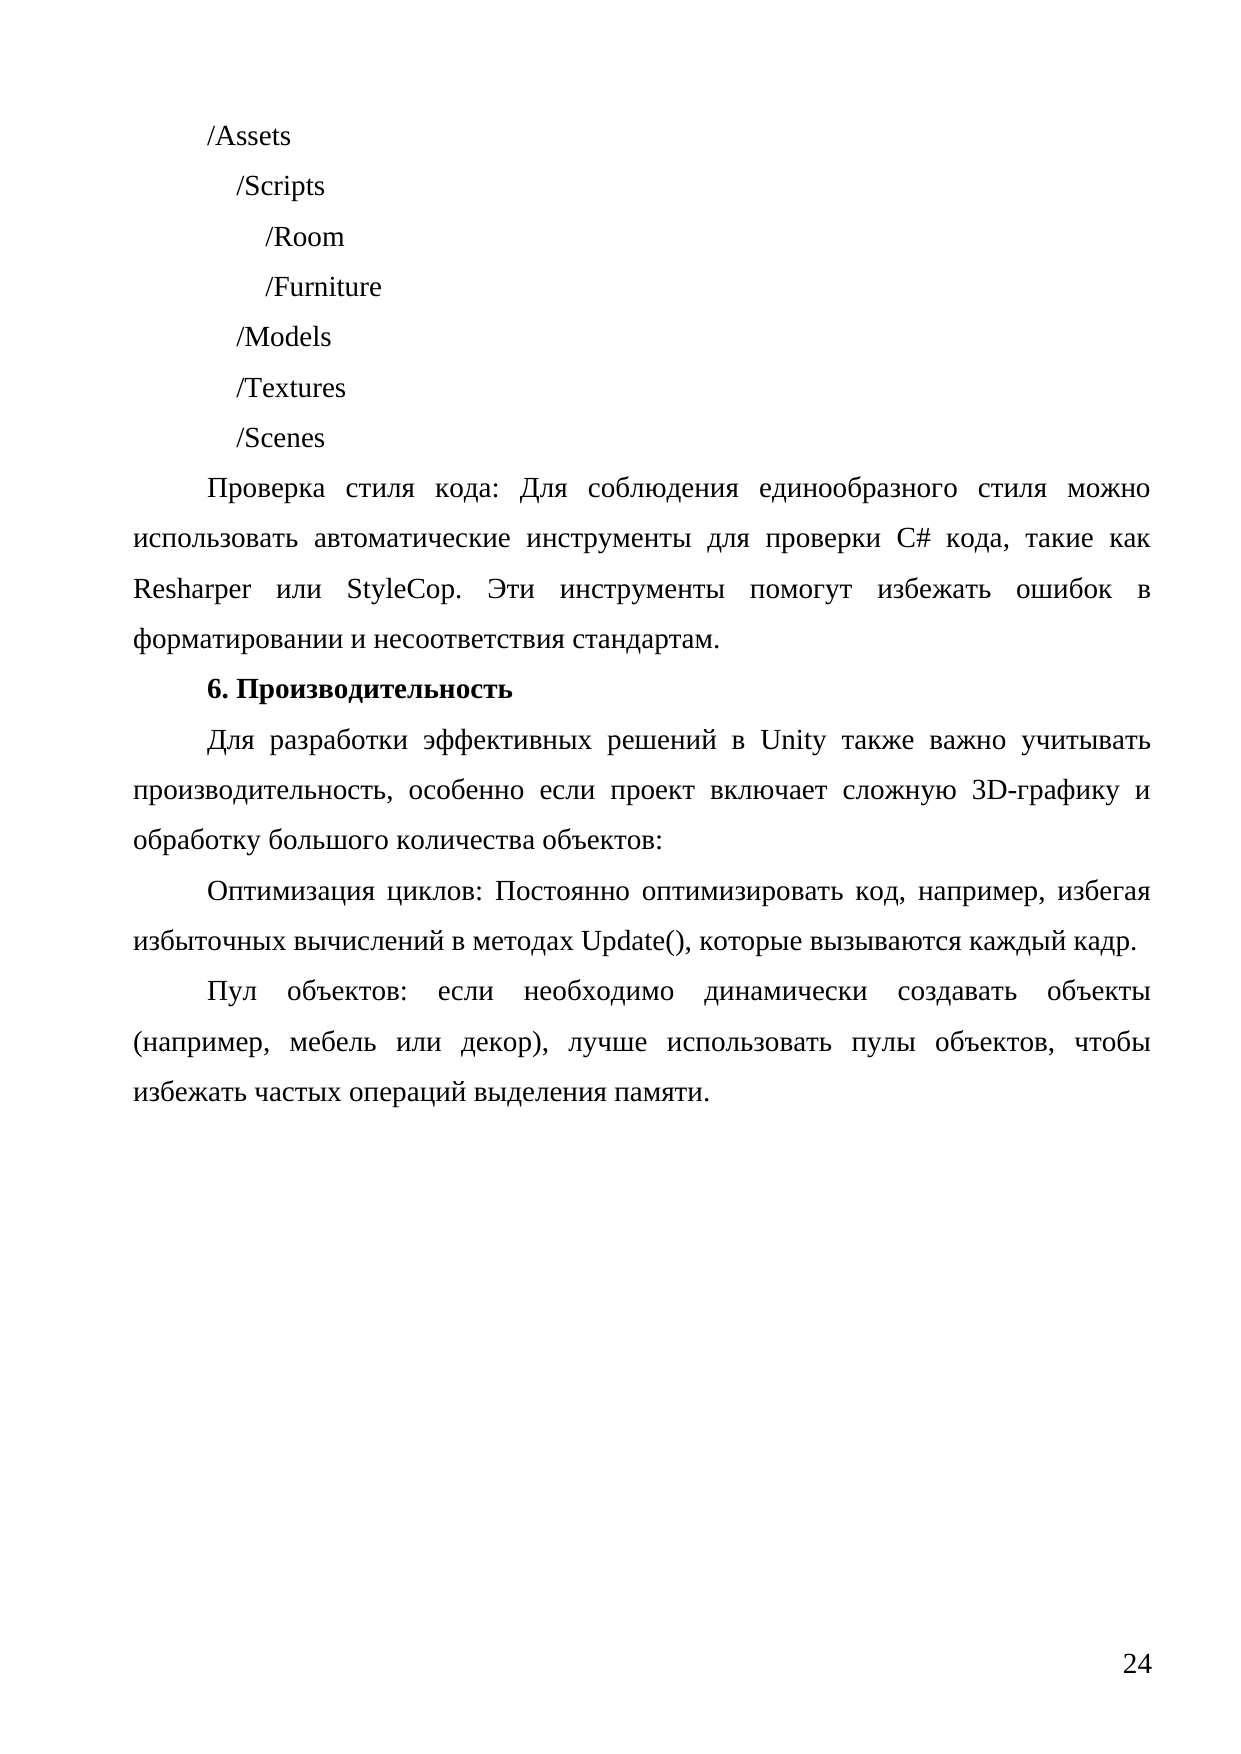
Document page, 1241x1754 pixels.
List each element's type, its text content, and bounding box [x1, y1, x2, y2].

text /Scripts [133, 168, 1152, 202]
text /Models [133, 319, 1152, 353]
text /Room [133, 219, 1152, 252]
text /Scenes [133, 420, 1152, 453]
text /Assets [133, 118, 1152, 152]
text /Textures [133, 370, 1152, 403]
text /Furniture [133, 269, 1152, 303]
text Для разработки эффективных решений в Unity также важно учитывать производительность, особенно если проект включает сложную 3D-графику и обработку большого количества объектов: [133, 722, 1152, 856]
text Пул объектов: если необходимо динамически создавать объекты (например, мебель или декор), лучше использовать пулы объектов, чтобы избежать частых операций выделения памяти. [133, 973, 1152, 1108]
text Проверка стиля кода: Для соблюдения единообразного стиля можно использовать автоматические инструменты для проверки C# кода, такие как Resharper или StyleCop. Эти инструменты помогут избежать ошибок в форматировании и несоответствия стандартам. [133, 470, 1152, 655]
text Оптимизация циклов: Постоянно оптимизировать код, например, избегая избыточных вычислений в методах Update(), которые вызываются каждый кадр. [133, 873, 1152, 957]
text 6. Производительность [133, 672, 1152, 705]
